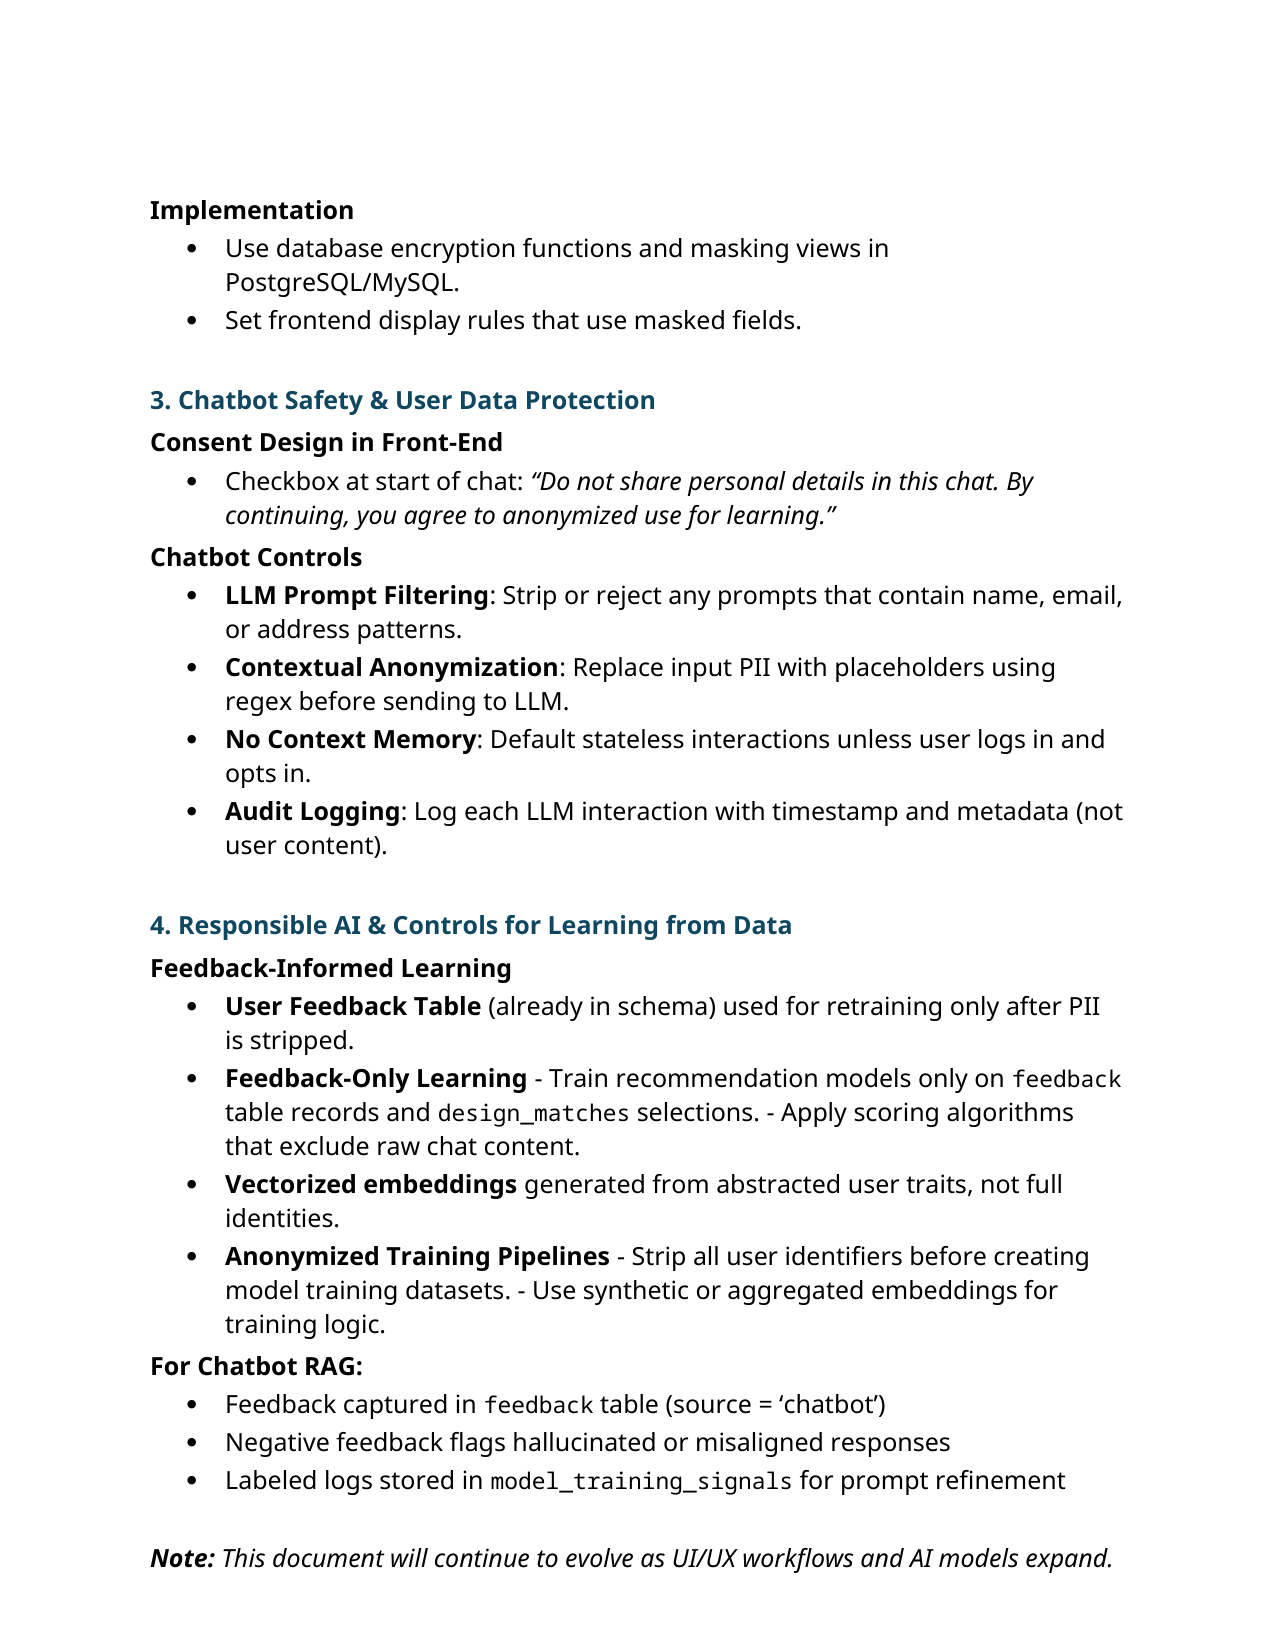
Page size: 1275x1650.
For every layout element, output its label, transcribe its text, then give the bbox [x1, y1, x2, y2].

list LLM Prompt Filtering: Strip or reject any prompts that contain name, email, or address patterns. [187, 578, 1125, 646]
list Feedback-Only Learning - Train recommendation models only on feedback table records and design_matches selections. - Apply scoring algorithms that exclude raw chat content. [187, 1060, 1125, 1163]
subtitle Implementation [150, 192, 1125, 226]
subtitle Chatbot Controls [150, 540, 1125, 574]
list Audit Logging: Log each LLM interaction with timestamp and metadata (not user content). [187, 794, 1125, 862]
list Checkbox at start of chat: “Do not share personal details in this chat. By continuing, you agree to anonymized use for learning.” [187, 463, 1125, 531]
list Labeled logs stored in model_training_signals for prompt refinement [187, 1463, 1125, 1497]
list Set frontend display rules that use masked fields. [187, 302, 1125, 337]
list User Feedback Table (already in schema) used for retraining only after PII is stripped. [187, 988, 1125, 1057]
list No Context Memory: Default stateless interactions unless user logs in and opts in. [187, 722, 1125, 790]
subtitle 4. Responsible AI & Controls for Learning from Data [150, 908, 1125, 942]
list Contextual Anonymization: Replace input PII with placeholders using regex before sending to LLM. [187, 650, 1125, 718]
subtitle Consent Design in Front-End [150, 425, 1125, 459]
list Negative feedback flags hallucinated or misaligned responses [187, 1425, 1125, 1459]
subtitle 3. Chatbot Safety & User Data Protection [150, 383, 1125, 417]
list Feedback captured in feedback table (source = ‘chatbot’) [187, 1387, 1125, 1421]
subtitle For Chatbot RAG: [150, 1349, 1125, 1383]
list Use database encryption functions and masking views in PostgreSQL/MySQL. [187, 231, 1125, 299]
list Anonymized Training Pipelines - Strip all user identifiers before creating model training datasets. - Use synthetic or aggregated embeddings for training logic. [187, 1238, 1125, 1340]
subtitle Feedback-Informed Learning [150, 950, 1125, 984]
list Vectorized embeddings generated from abstracted user traits, not full identities. [187, 1166, 1125, 1234]
